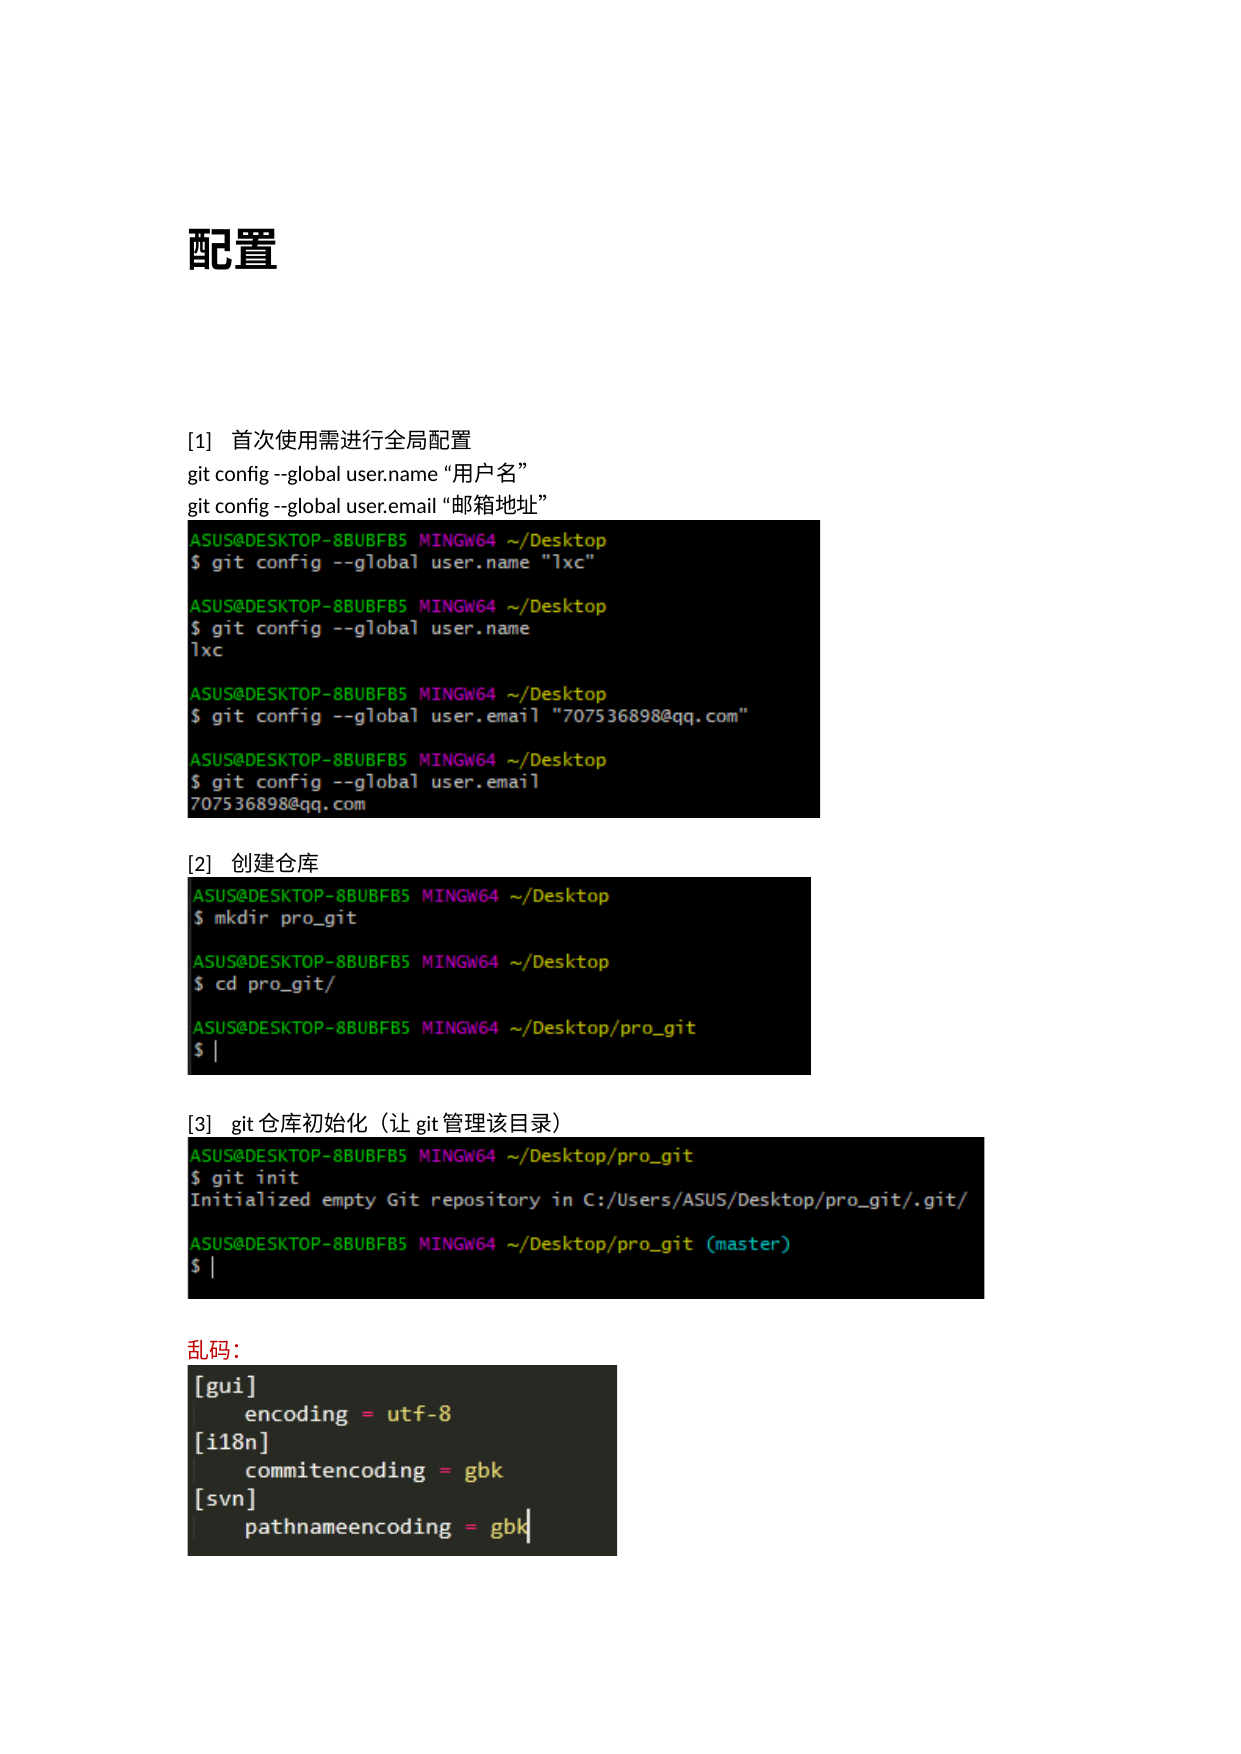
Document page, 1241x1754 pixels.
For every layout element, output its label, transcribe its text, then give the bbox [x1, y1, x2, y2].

picture [187, 520, 821, 818]
list git仓库初始化（让git管理该目录） [187, 1105, 1053, 1138]
subtitle 配置 [187, 197, 1053, 295]
list 创建仓库 [187, 845, 1053, 878]
text git config --global user.email “邮箱地址” [187, 488, 1053, 520]
text 乱码： [187, 1333, 1053, 1365]
picture [187, 877, 811, 1075]
list 首次使用需进行全局配置 [187, 423, 1053, 455]
text git config --global user.name “用户名” [187, 455, 1053, 488]
picture [187, 1137, 985, 1299]
picture [187, 1365, 618, 1556]
